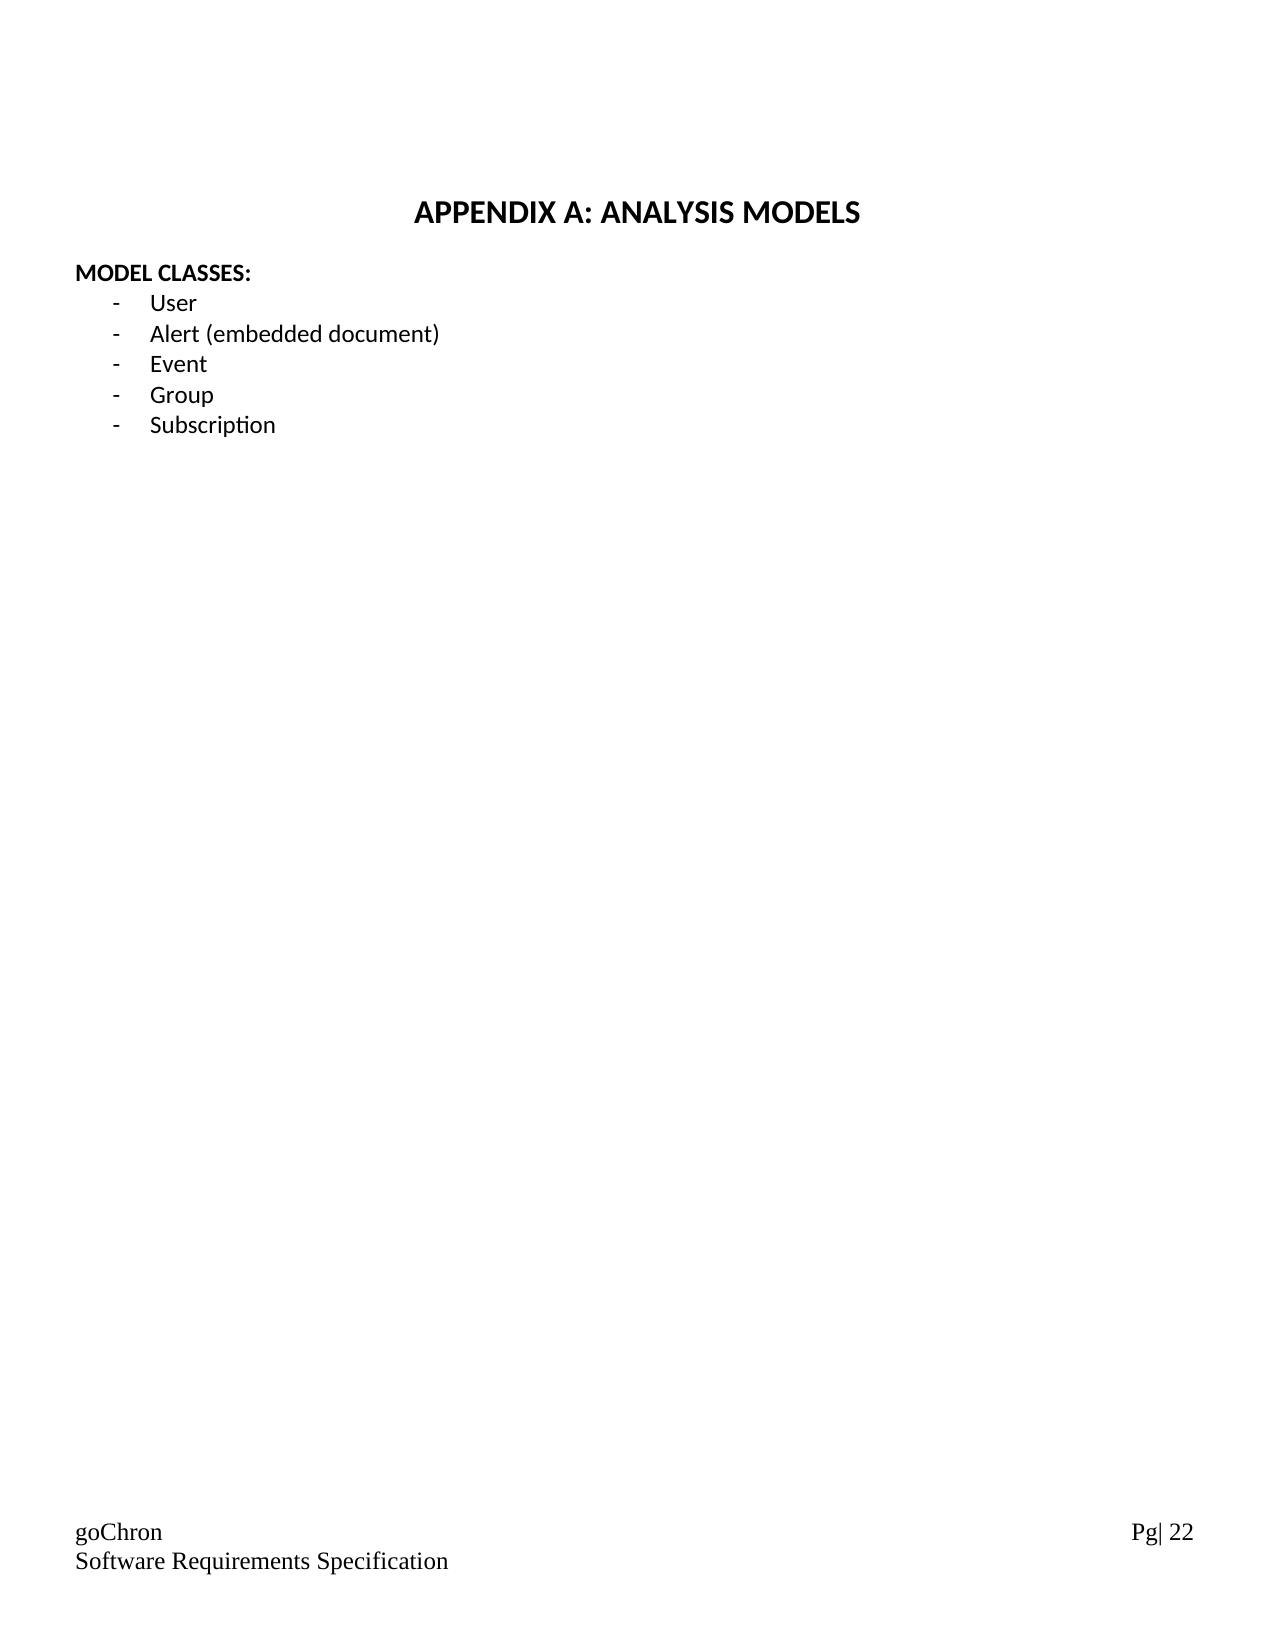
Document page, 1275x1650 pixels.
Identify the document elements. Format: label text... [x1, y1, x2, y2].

list Subscription [112, 409, 1200, 440]
list Alert (embedded document) [112, 318, 1200, 348]
list User [112, 287, 1200, 318]
list Event [112, 348, 1200, 379]
list Group [112, 379, 1200, 409]
text MODEL CLASSES: [75, 257, 1200, 287]
text APPENDIX A: ANALYSIS MODELS [75, 191, 1200, 232]
